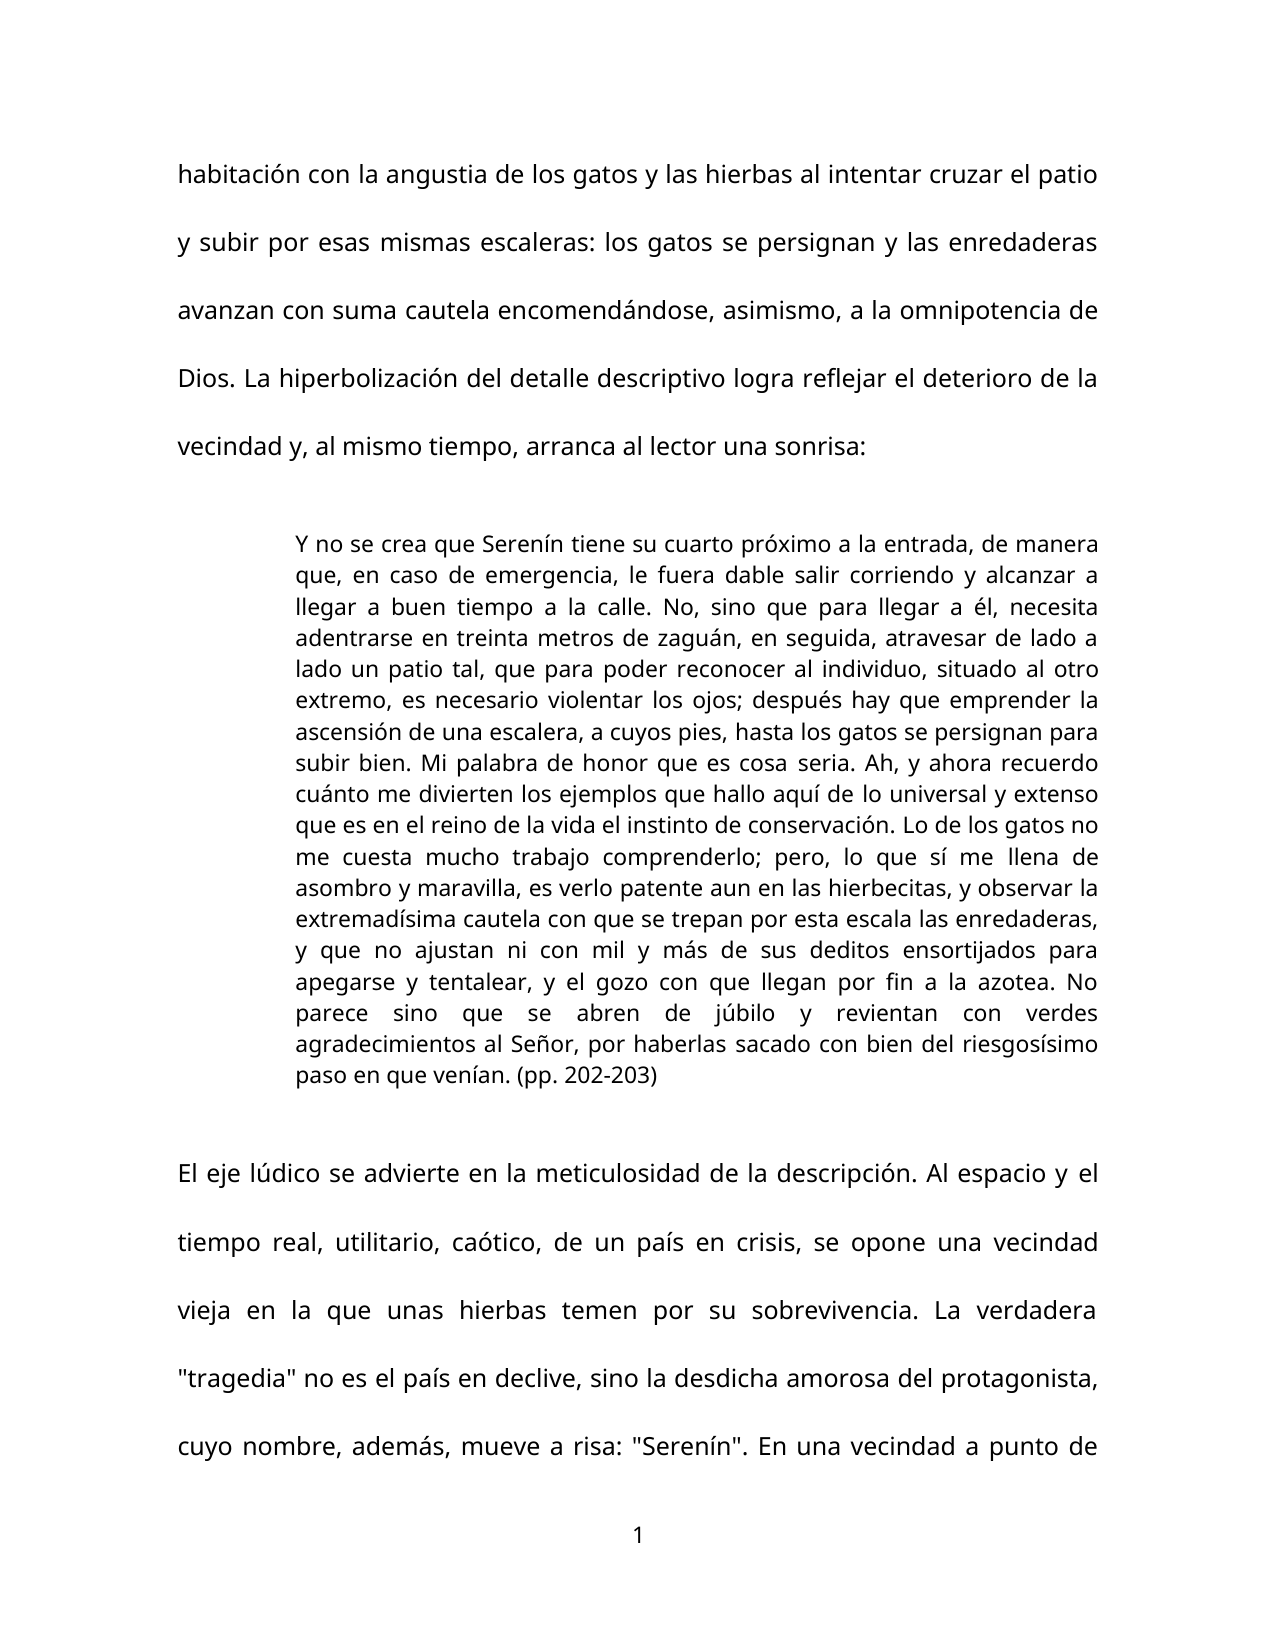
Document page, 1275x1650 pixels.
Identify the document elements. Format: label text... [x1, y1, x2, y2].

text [177, 1156, 1099, 1463]
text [177, 156, 1099, 463]
text Y no se crea que Serenín tiene su cuarto próximo a la entrada, de manera que, en caso de emergencia, le fuera dable salir corriendo y alcanzar a llegar a buen tiempo a la calle. No, sino que para llegar a él, necesita adentrarse en treinta metros de zaguán, en seguida, atravesar de lado a lado un patio tal, que para poder reconocer al individuo, situado al otro extremo, es necesario violentar los ojos; después hay que emprender la ascensión de una escalera, a cuyos pies, hasta los gatos se persignan para subir bien. Mi palabra de honor que es cosa seria. Ah, y ahora recuerdo cuánto me divierten los ejemplos que hallo aquí de lo universal y extenso que es en el reino de la vida el instinto de conservación. Lo de los gatos no me cuesta mucho trabajo comprenderlo; pero, lo que sí me llena de asombro y maravilla, es verlo patente aun en las hierbecitas, y observar la extremadísima cautela con que se trepan por esta escala las enredaderas, y que no ajustan ni con mil y más de sus deditos ensortijados para apegarse y tentalear, y el gozo con que llegan por fin a la azotea. No parece sino que se abren de júbilo y revientan con verdes agradecimientos al Señor, por haberlas sacado con bien del riesgosísimo paso en que venían. (pp. 202-203) [295, 528, 1099, 1091]
